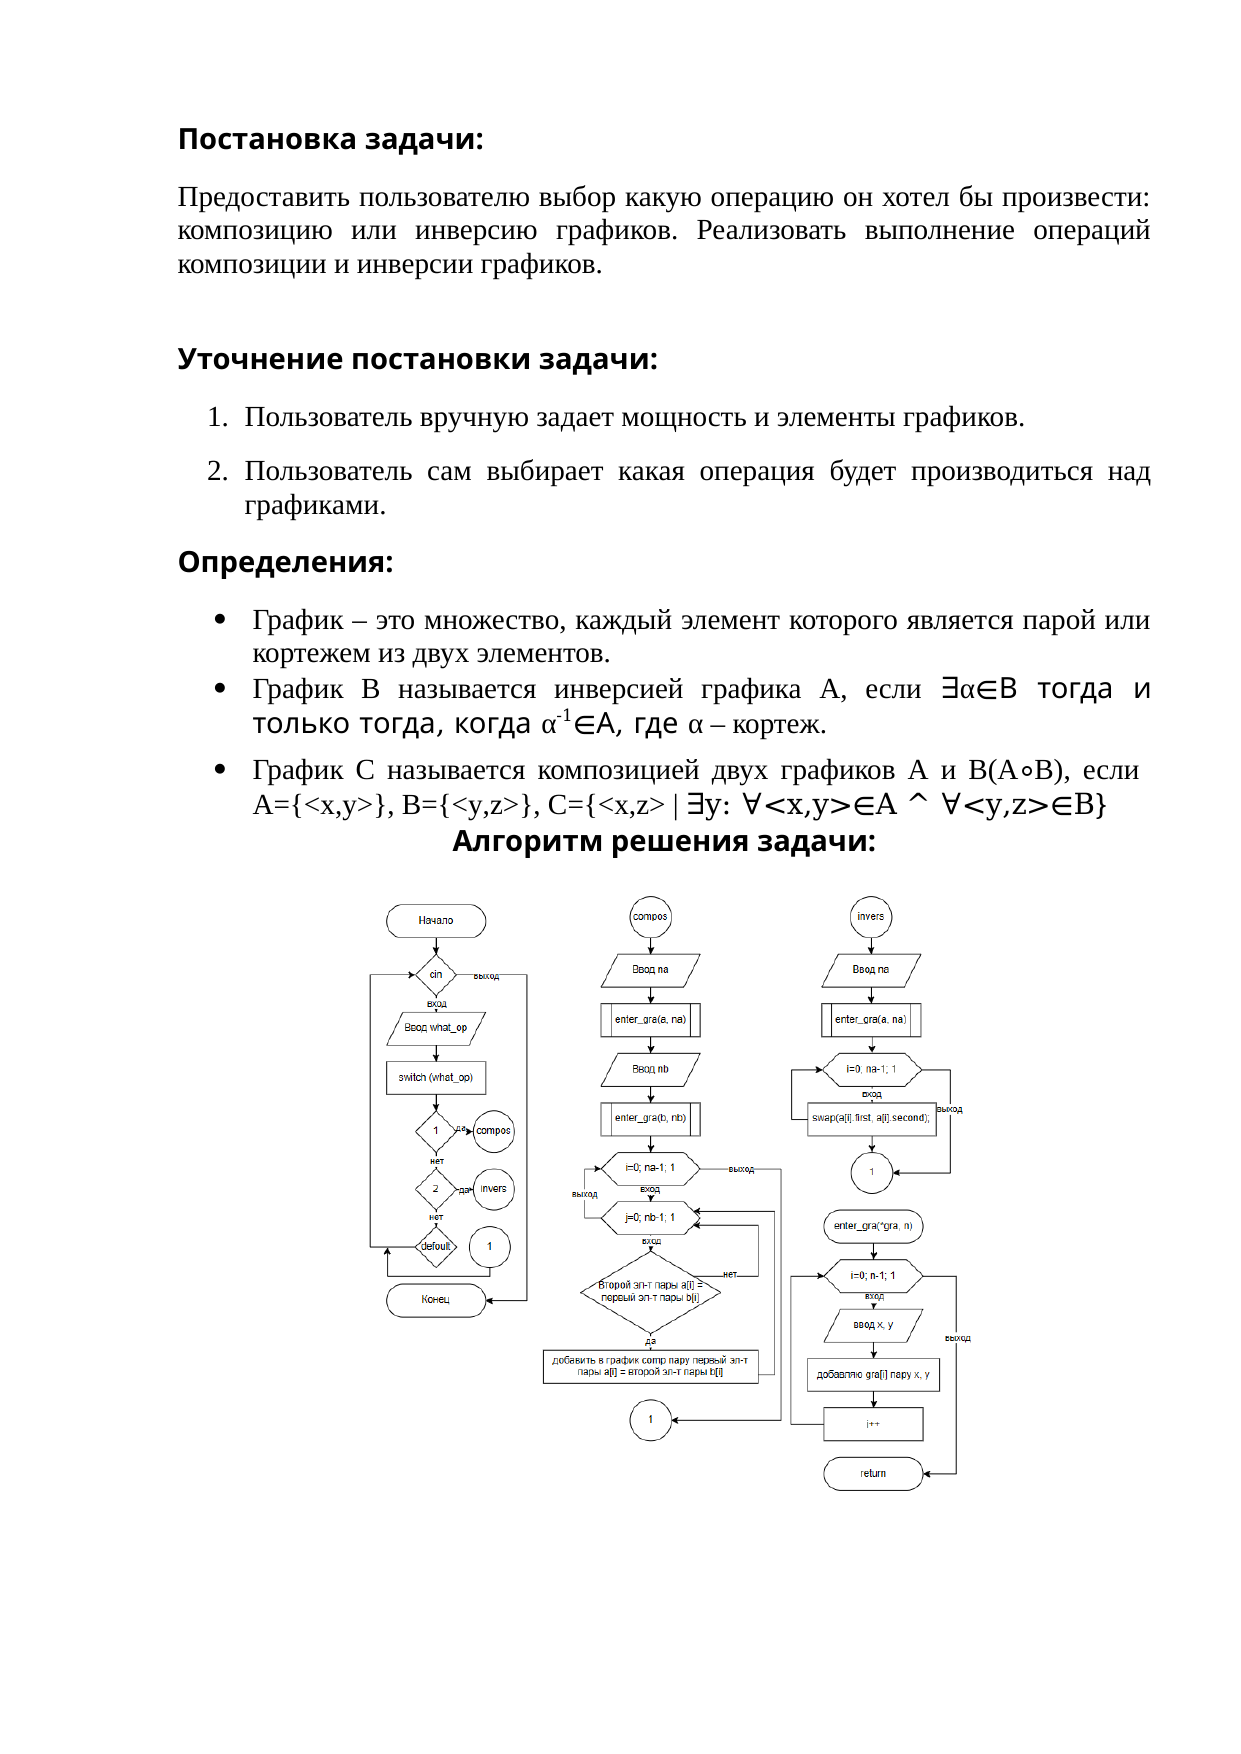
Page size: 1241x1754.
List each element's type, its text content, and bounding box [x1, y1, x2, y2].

text Постановка задачи: [177, 118, 1152, 158]
list График В называется инверсией графика А, если ∃α∈В тогда и только тогда, когда α-1∈А, где α – кортеж. [215, 669, 1152, 740]
text Алгоритм решения задачи: [177, 821, 1152, 860]
text Уточнение постановки задачи: [177, 339, 1152, 378]
picture [329, 883, 992, 1515]
list Пользователь сам выбирает какая операция будет производиться над графиками. [207, 453, 1152, 521]
list График – это множество, каждый элемент которого является парой или кортежем из двух элементов. [215, 602, 1152, 669]
text Предоставить пользователю выбор какую операцию он хотел бы произвести: композицию или инверсию графиков. Реализовать выполнение операций композиции и инверсии графиков. [177, 179, 1152, 279]
text Определения: [177, 541, 1152, 581]
list График С называется композицией двух графиков А и В(A∘В), если A={<x,y>}, B={<y,z>}, C={<x,z> | ∃y: ∀<x,y>∈A ^ ∀<y,z>∈B} [215, 750, 1152, 821]
list Пользователь вручную задает мощность и элементы графиков. [207, 399, 1152, 433]
